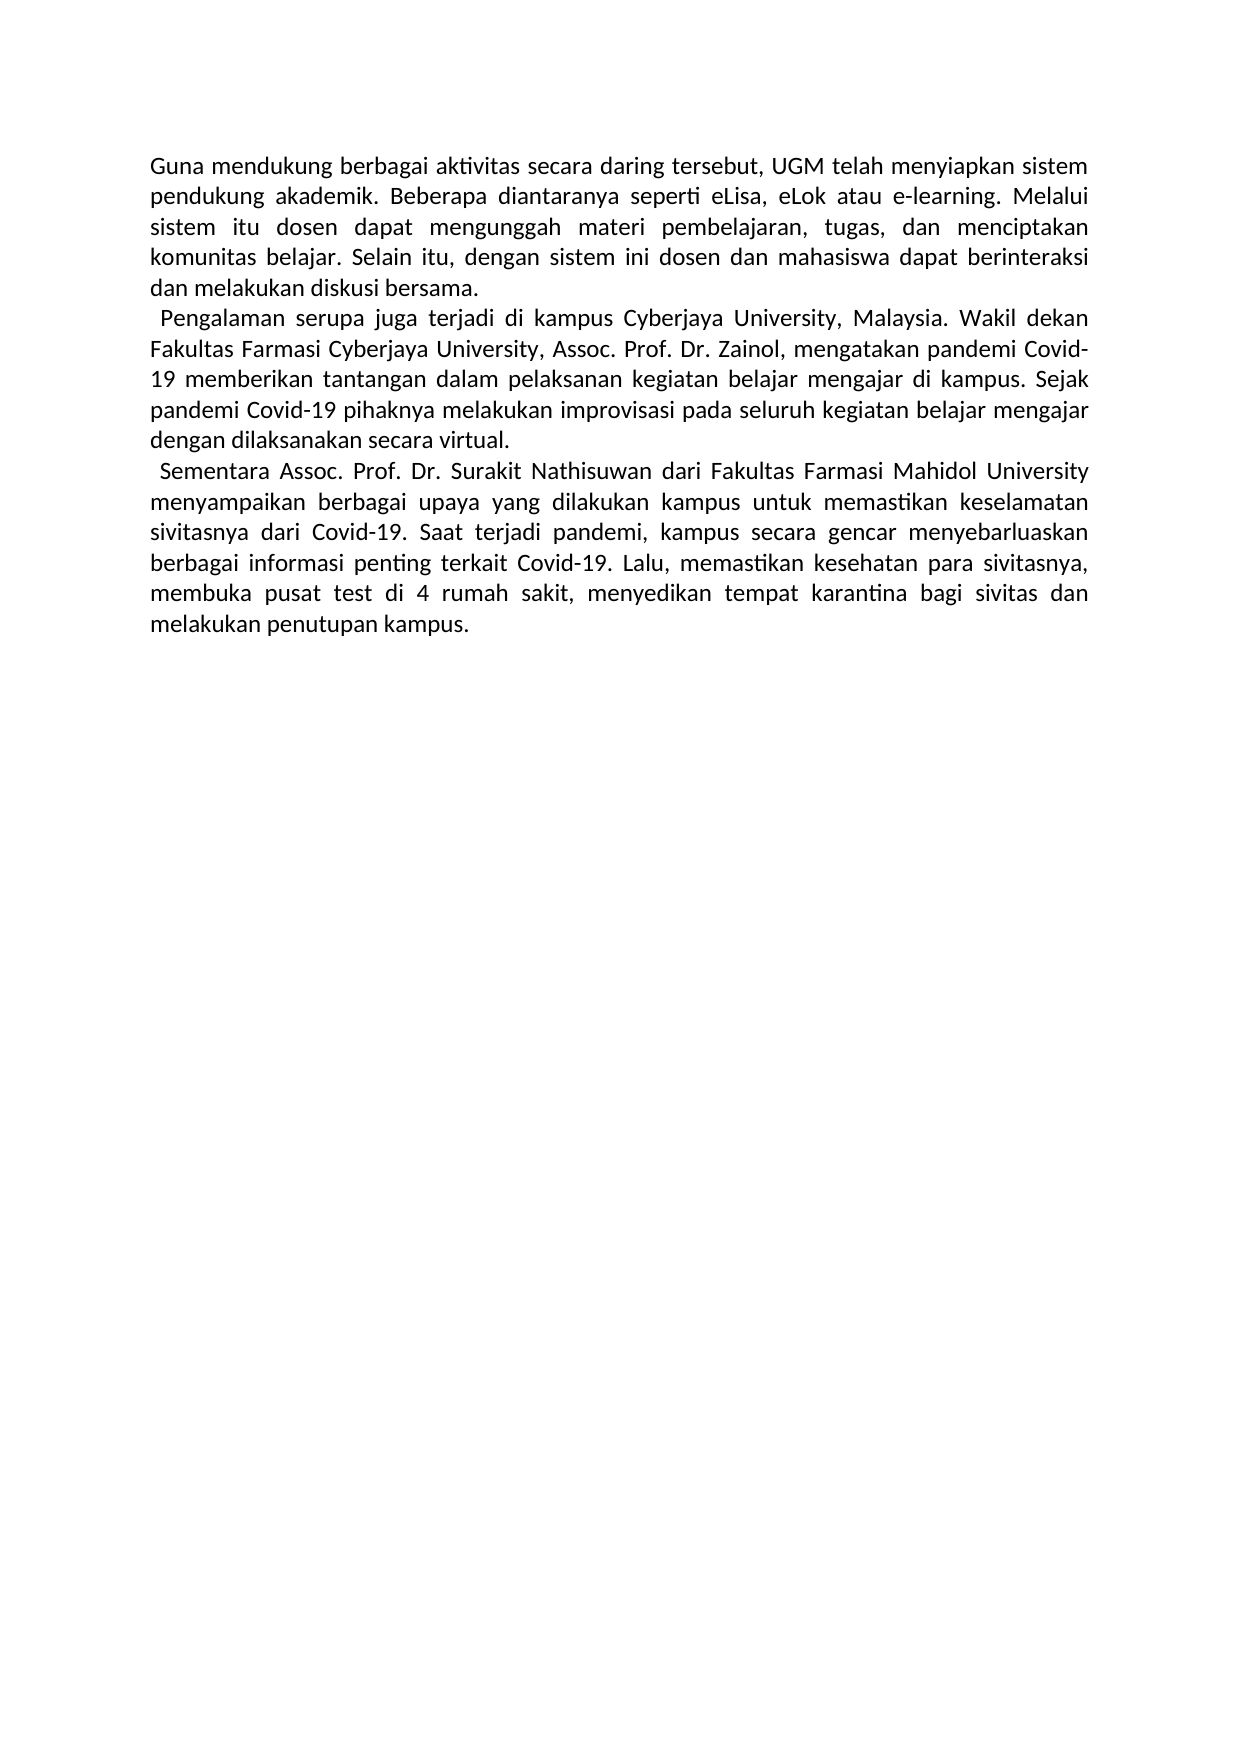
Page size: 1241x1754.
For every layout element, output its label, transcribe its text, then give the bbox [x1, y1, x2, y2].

text Guna mendukung berbagai aktivitas secara daring tersebut, UGM telah menyiapkan sistem pendukung akademik. Beberapa diantaranya seperti eLisa, eLok atau e-learning. Melalui sistem itu dosen dapat mengunggah materi pembelajaran, tugas, dan menciptakan komunitas belajar. Selain itu, dengan sistem ini dosen dan mahasiswa dapat berinteraksi dan melakukan diskusi bersama. [150, 150, 1090, 303]
text Pengalaman serupa juga terjadi di kampus Cyberjaya University, Malaysia. Wakil dekan Fakultas Farmasi Cyberjaya University, Assoc. Prof. Dr. Zainol, mengatakan pandemi Covid-19 memberikan tantangan dalam pelaksanan kegiatan belajar mengajar di kampus. Sejak pandemi Covid-19 pihaknya melakukan improvisasi pada seluruh kegiatan belajar mengajar dengan dilaksanakan secara virtual. [150, 303, 1090, 455]
text Sementara Assoc. Prof. Dr. Surakit Nathisuwan dari Fakultas Farmasi Mahidol University menyampaikan berbagai upaya yang dilakukan kampus untuk memastikan keselamatan sivitasnya dari Covid-19. Saat terjadi pandemi, kampus secara gencar menyebarluaskan berbagai informasi penting terkait Covid-19. Lalu, memastikan kesehatan para sivitasnya, membuka pusat test di 4 rumah sakit, menyedikan tempat karantina bagi sivitas dan melakukan penutupan kampus. [150, 455, 1090, 638]
